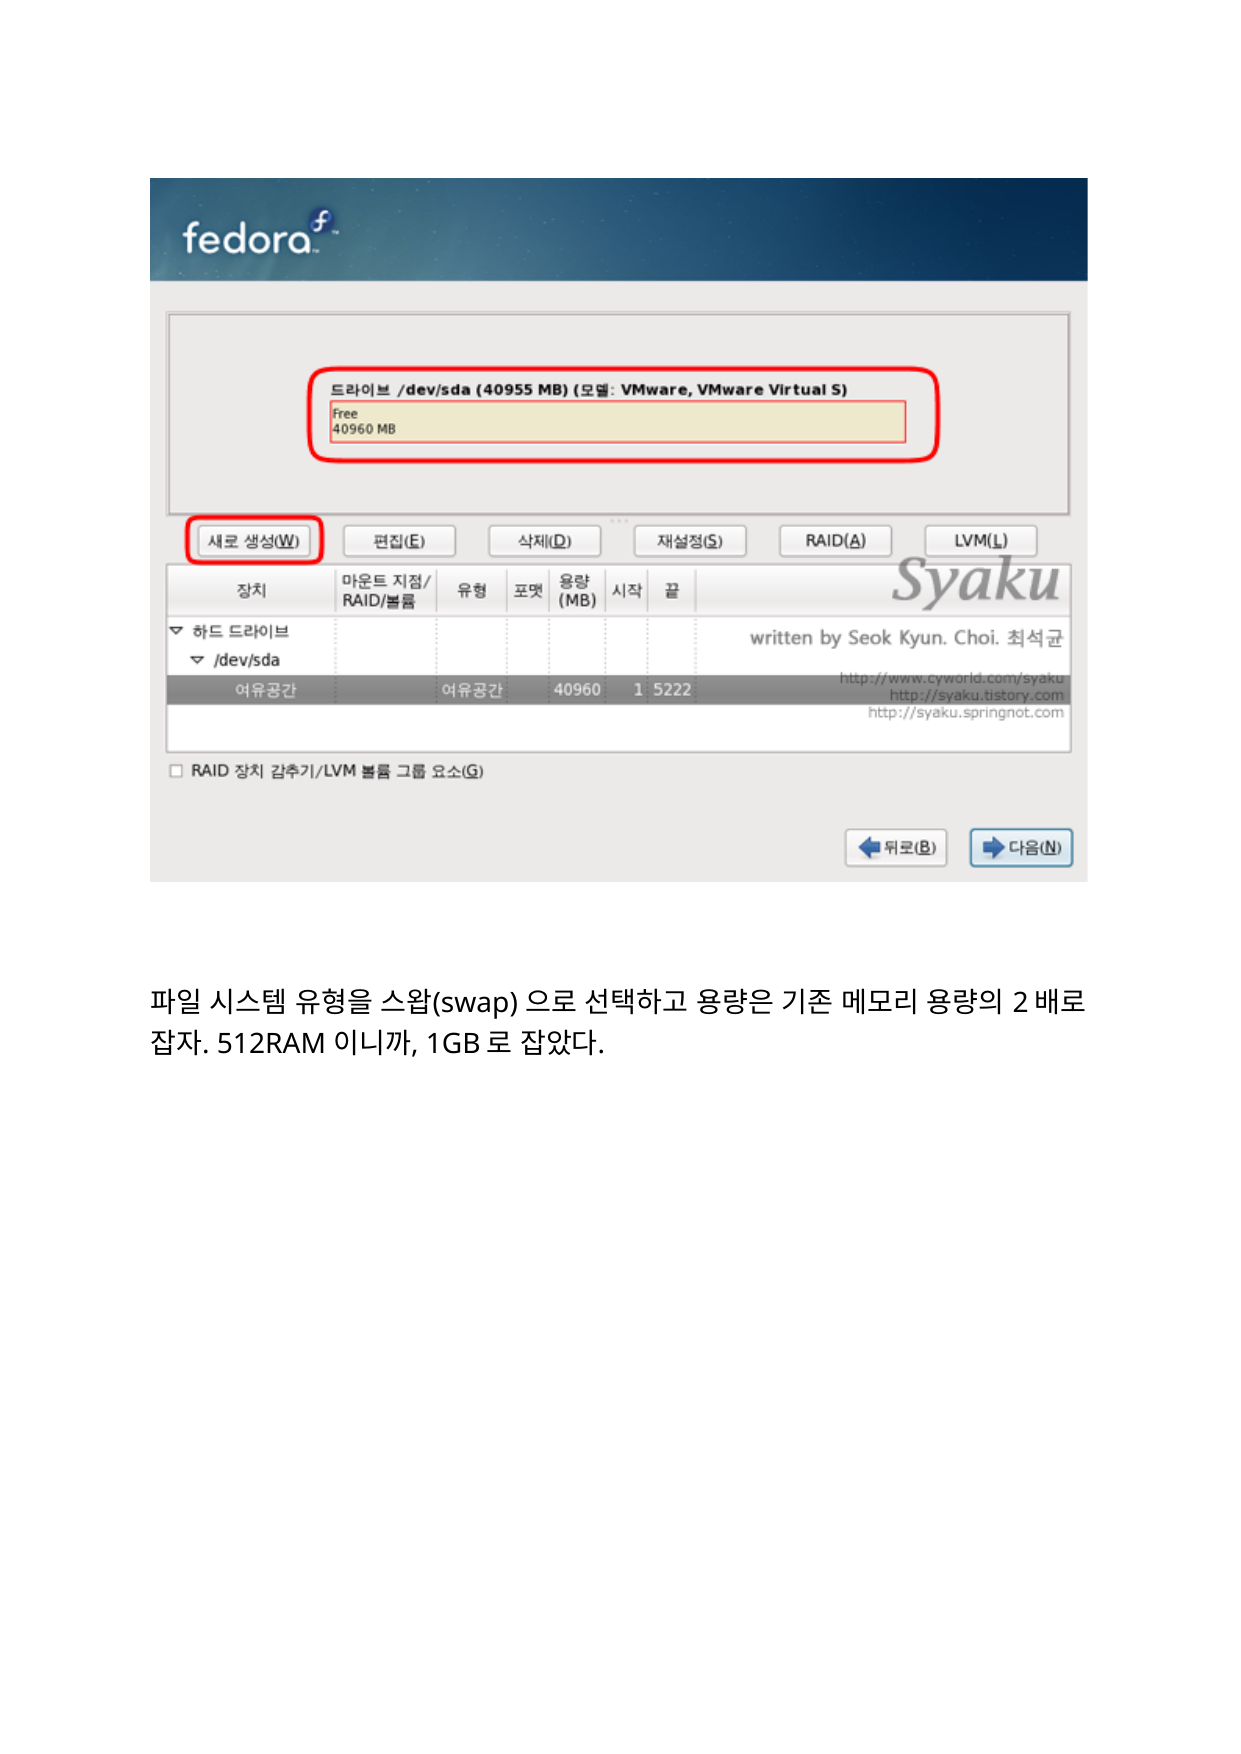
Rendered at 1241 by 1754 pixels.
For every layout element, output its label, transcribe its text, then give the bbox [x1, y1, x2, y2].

text 파일 시스템 유형을 스왑(swap) 으로 선택하고 용량은 기존 메모리 용량의 2배로 잡자. 512RAM 이니까, 1GB로 잡았다. [150, 980, 1090, 1062]
table_header [149, 177, 1092, 883]
picture [150, 178, 1088, 882]
